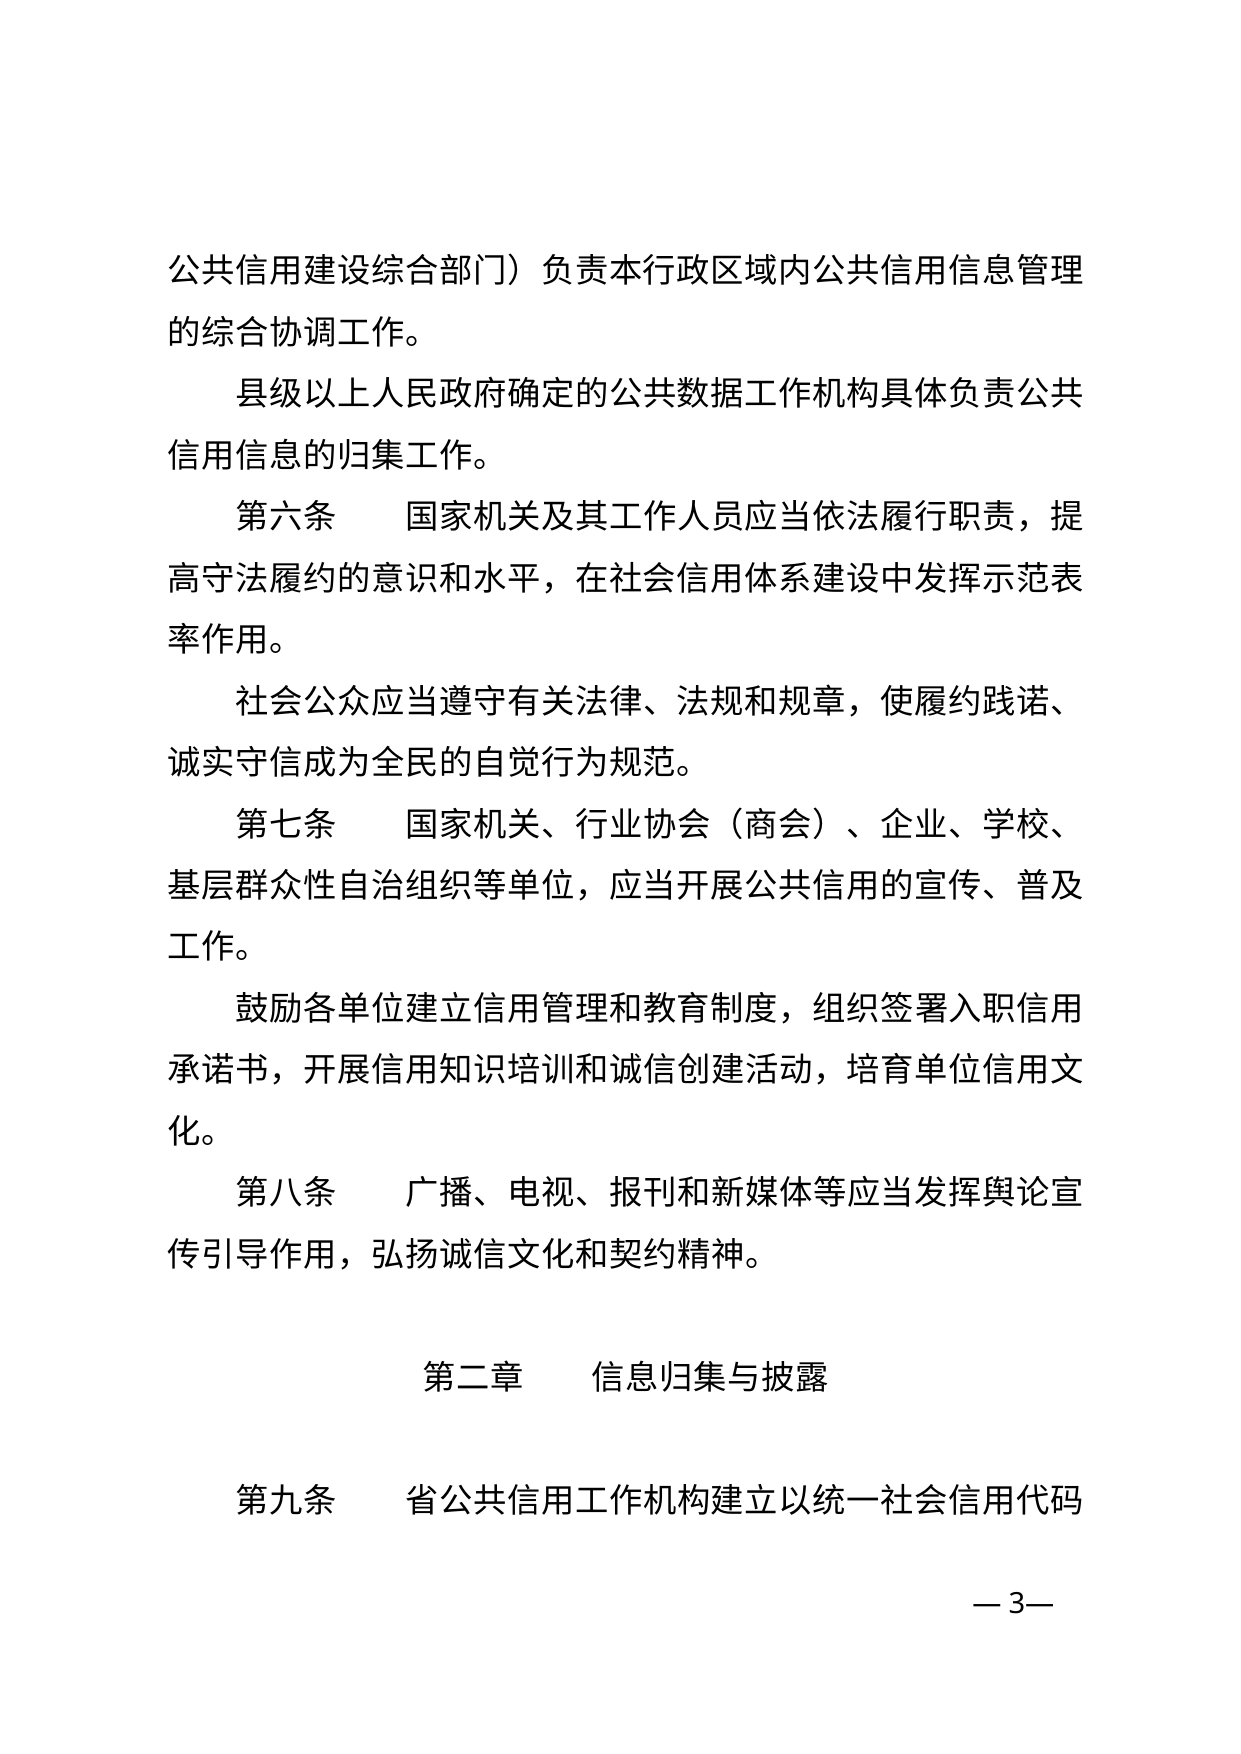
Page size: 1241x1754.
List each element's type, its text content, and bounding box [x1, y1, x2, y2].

text 社会公众应当遵守有关法律、法规和规章，使履约践诺、诚实守信成为全民的自觉行为规范。 [168, 668, 1084, 791]
text 第二章 信息归集与披露 [168, 1344, 1084, 1405]
text 第八条 广播、电视、报刊和新媒体等应当发挥舆论宣传引导作用，弘扬诚信文化和契约精神。 [168, 1159, 1084, 1282]
text 鼓励各单位建立信用管理和教育制度，组织签署入职信用承诺书，开展信用知识培训和诚信创建活动，培育单位信用文化。 [168, 975, 1084, 1159]
text 第六条 国家机关及其工作人员应当依法履行职责，提高守法履约的意识和水平，在社会信用体系建设中发挥示范表率作用。 [168, 483, 1084, 668]
text 县级以上人民政府确定的公共数据工作机构具体负责公共信用信息的归集工作。 [168, 361, 1084, 483]
text 第七条 国家机关、行业协会（商会）、企业、学校、基层群众性自治组织等单位，应当开展公共信用的宣传、普及工作。 [168, 791, 1084, 975]
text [168, 1467, 1084, 1528]
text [168, 238, 1084, 361]
